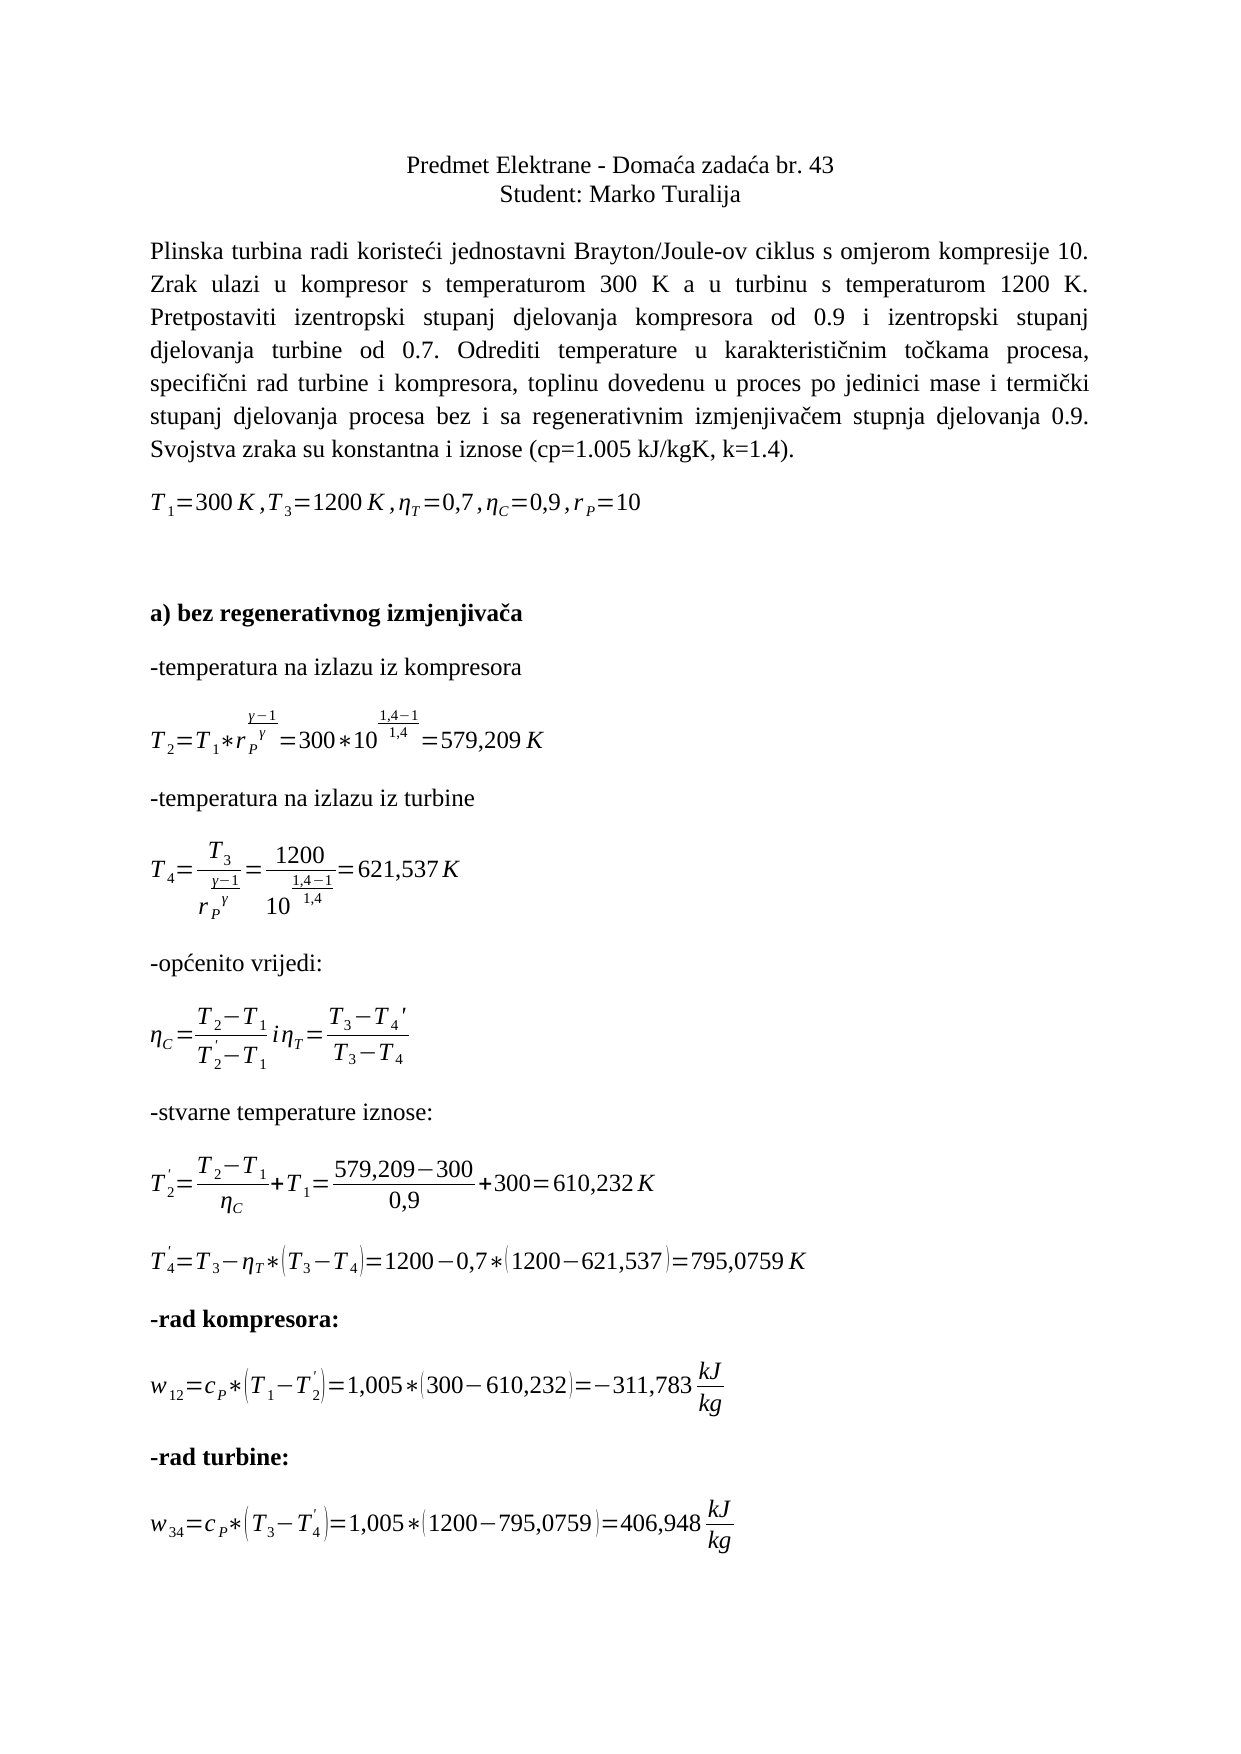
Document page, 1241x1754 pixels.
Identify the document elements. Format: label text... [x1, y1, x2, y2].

text Predmet Elektrane - Domaća zadaća br. 43 [150, 150, 1090, 179]
text a) bez regenerativnog izmjenjivača [150, 598, 1090, 627]
text -temperatura na izlazu iz turbine [150, 783, 1090, 812]
text -općenito vrijedi: [150, 948, 1090, 977]
text -rad turbine: [150, 1442, 1090, 1471]
text Plinska turbina radi koristeći jednostavni Brayton/Joule-ov ciklus s omjerom kompresije 10. Zrak ulazi u kompresor s temperaturom 300 K a u turbinu s temperaturom 1200 K. Pretpostaviti izentropski stupanj djelovanja kompresora od 0.9 i izentropski stupanj djelovanja turbine od 0.7. Odrediti temperature u karakterističnim točkama procesa, specifični rad turbine i kompresora, toplinu dovedenu u proces po jedinici mase i termički stupanj djelovanja procesa bez i sa regenerativnim izmjenjivačem stupnja djelovanja 0.9. Svojstva zraka su konstantna i iznose (cp=1.005 kJ/kgK, k=1.4). [150, 236, 1090, 463]
text Student: Marko Turalija [150, 179, 1090, 207]
text -stvarne temperature iznose: [150, 1097, 1090, 1126]
text -rad kompresora: [150, 1304, 1090, 1333]
text -temperatura na izlazu iz kompresora [150, 652, 1090, 681]
